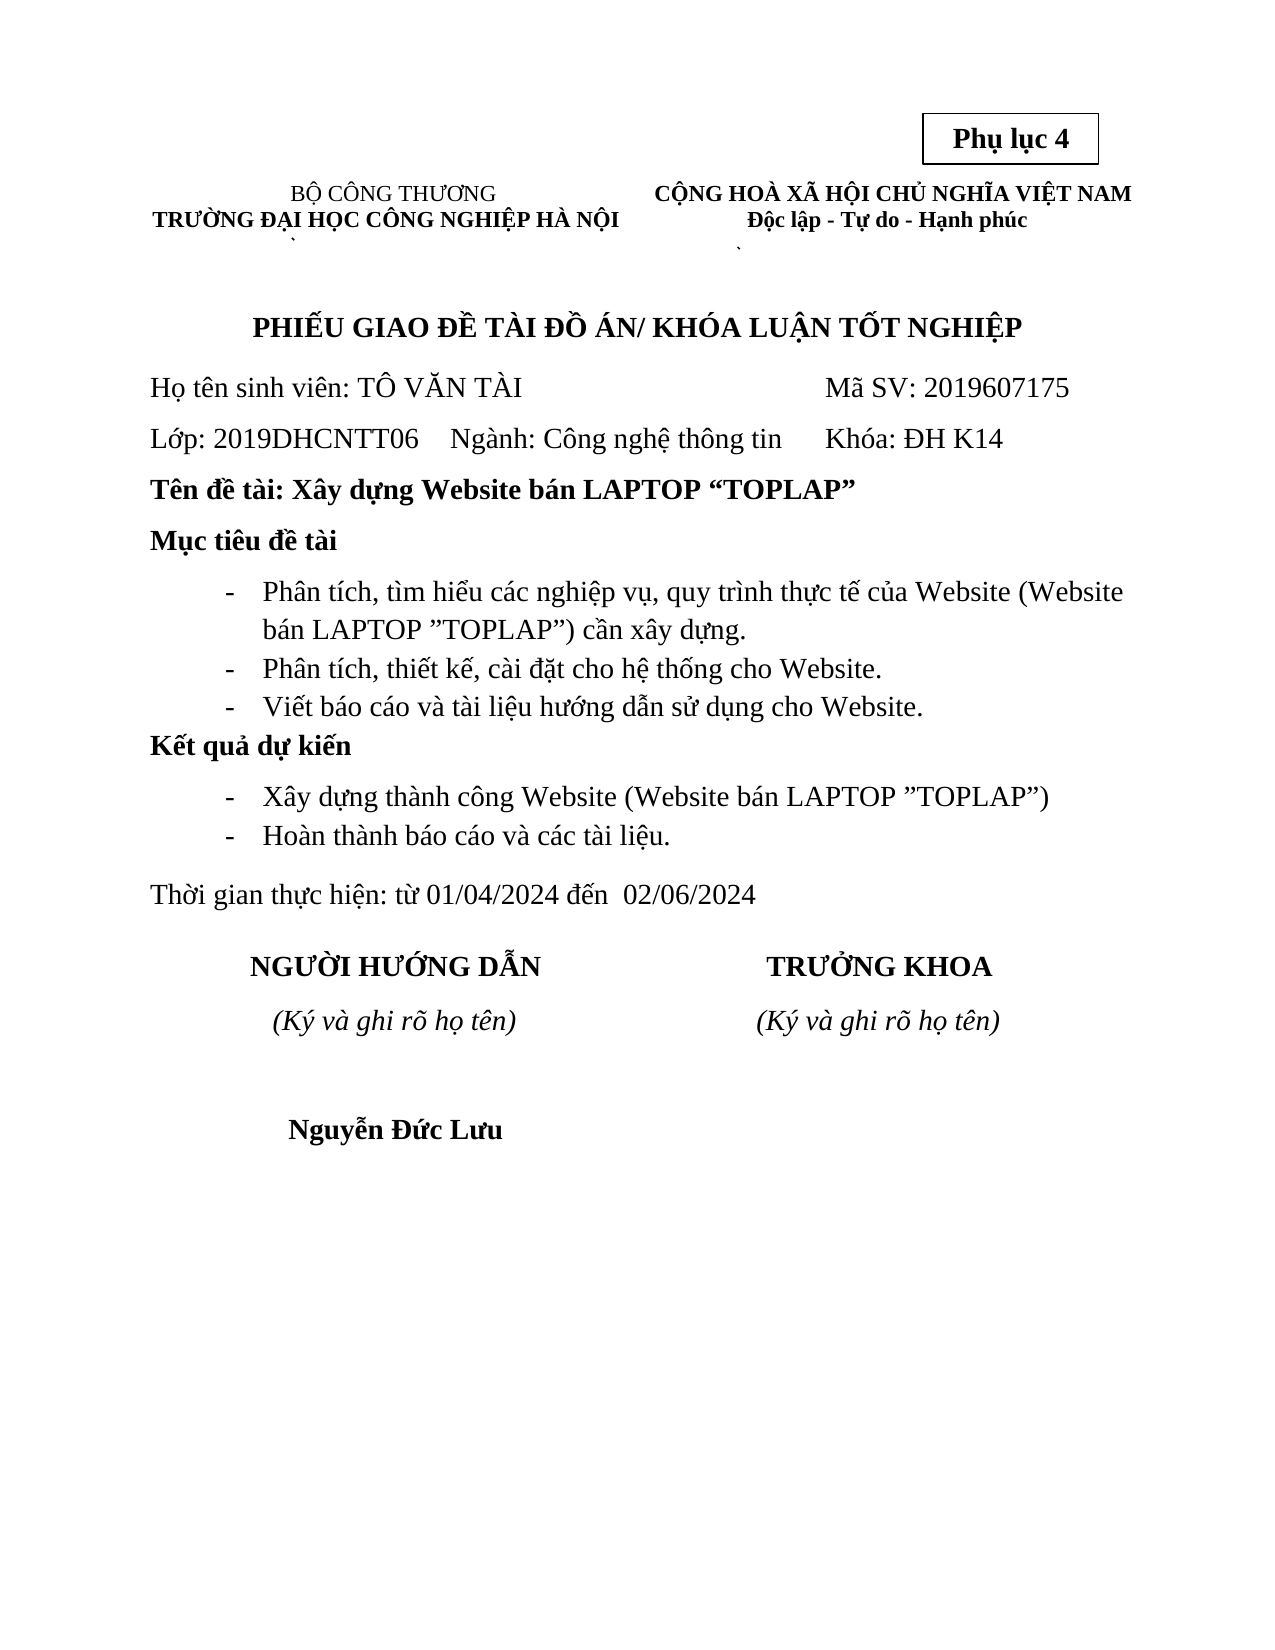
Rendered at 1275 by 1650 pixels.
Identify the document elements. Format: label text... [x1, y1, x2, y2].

table_header TRƯỞNG KHOA (Ký và ghi rõ họ tên) [637, 936, 1121, 1166]
text Tên đề tài: Xây dựng Website bán LAPTOP “TOPLAP” [150, 472, 1125, 505]
table_header NGƯỜI HƯỚNG DẪN (Ký và ghi rõ họ tên) Nguyễn Đức Lưu [154, 936, 637, 1166]
text Thời gian thực hiện: từ 01/04/2024 đến 02/06/2024 [150, 877, 1125, 911]
text Mục tiêu đề tài [150, 523, 1125, 556]
list Phân tích, thiết kế, cài đặt cho hệ thống cho Website. [225, 651, 1125, 684]
list Viết báo cáo và tài liệu hướng dẫn sử dụng cho Website. [225, 689, 1125, 723]
text Họ tên sinh viên: TÔ VĂN TÀI Mã SV: 2019607175 [150, 370, 1125, 403]
list Hoàn thành báo cáo và các tài liệu. [225, 818, 1125, 851]
text Lớp: 2019DHCNTT06 Ngành: Công nghệ thông tin Khóa: ĐH K14 [150, 421, 1125, 454]
list Phân tích, tìm hiểu các nghiệp vụ, quy trình thực tế của Website (Website bán LAPTOP ”TOPLAP”) cần xây dựng. [225, 574, 1125, 646]
table_header CỘNG HOÀ XÃ HỘI CHỦ NGHĨA VIỆT NAM Độc lập - Tự do - Hạnh phúc [637, 180, 1137, 259]
text PHIẾU GIAO ĐỀ TÀI ĐỒ ÁN/ KHÓA LUẬN TỐT NGHIỆP [150, 310, 1125, 344]
table_header BỘ CÔNG THƯƠNG TRƯỜNG ĐẠI HỌC CÔNG NGHIỆP HÀ NỘI [150, 180, 637, 259]
text Kết quả dự kiến [150, 728, 1125, 762]
list Xây dựng thành công Website (Website bán LAPTOP ”TOPLAP”) [225, 779, 1125, 813]
